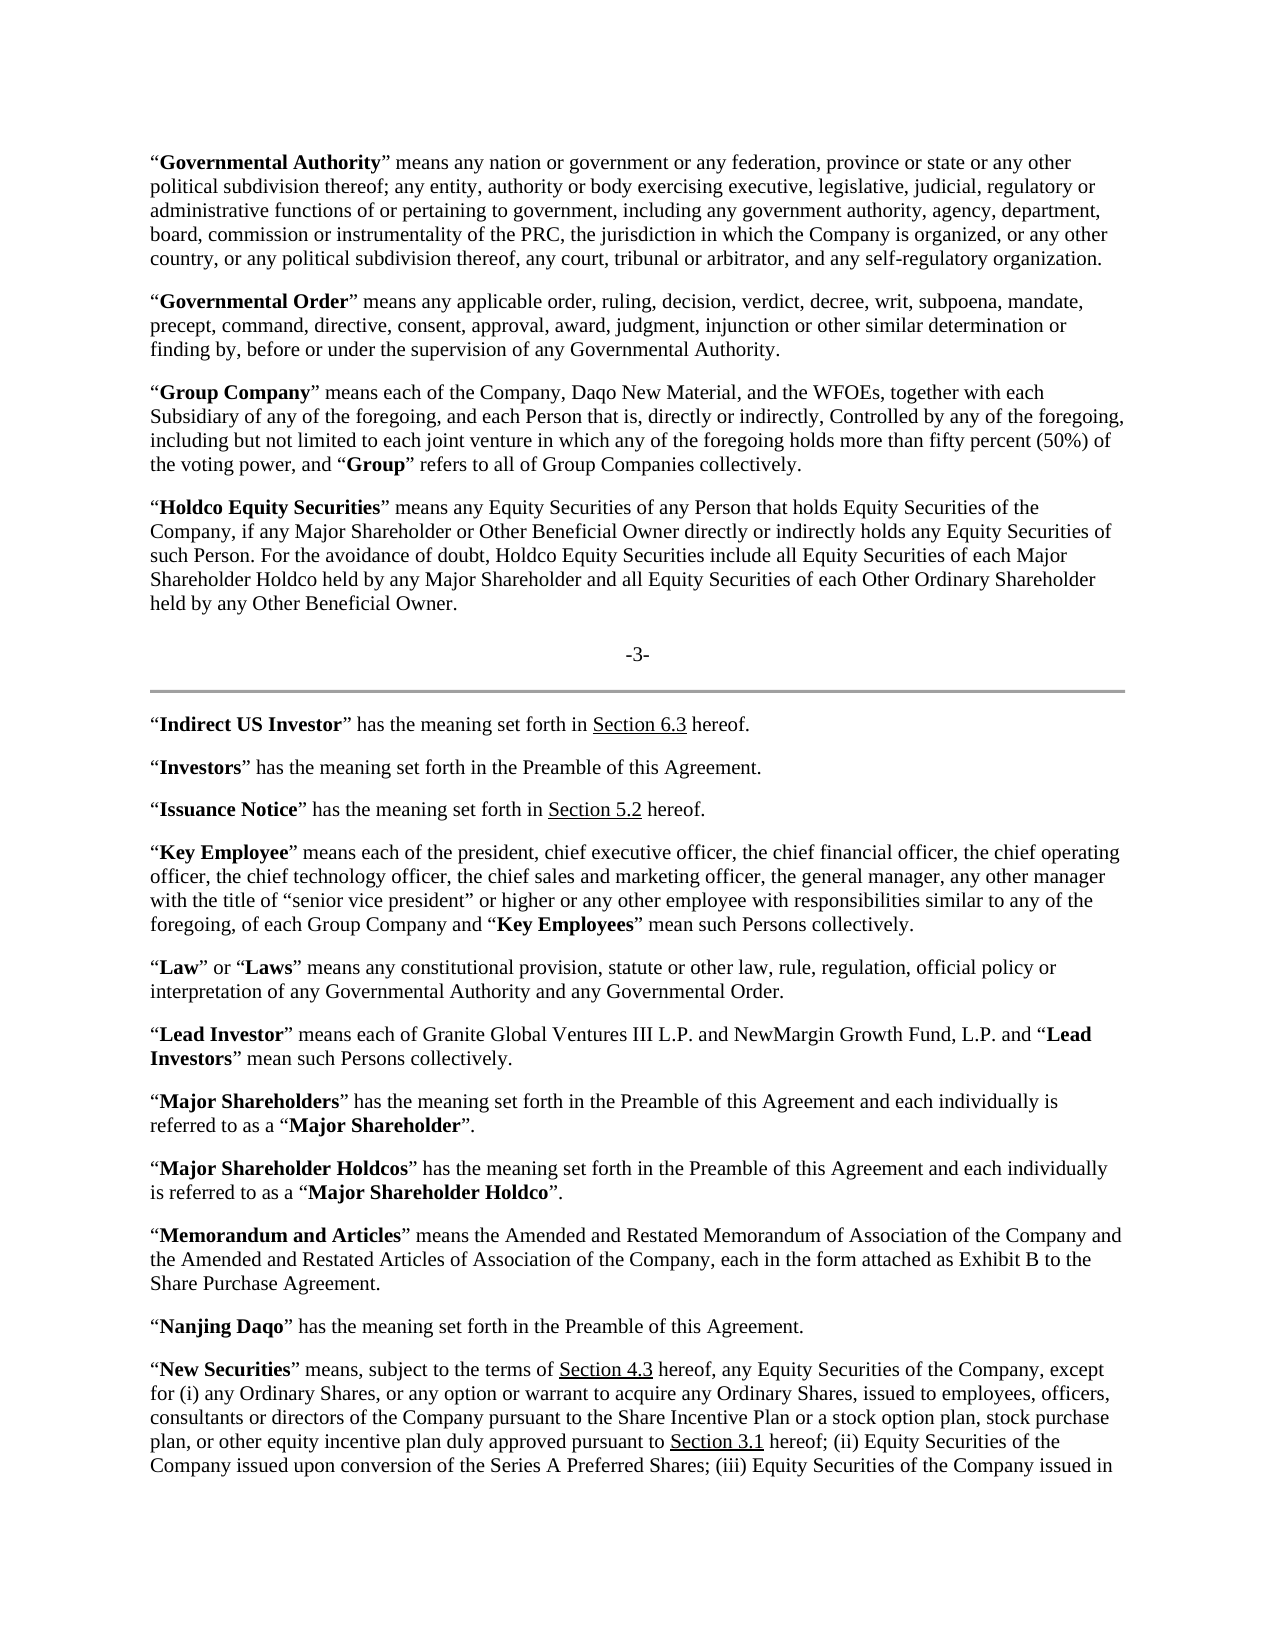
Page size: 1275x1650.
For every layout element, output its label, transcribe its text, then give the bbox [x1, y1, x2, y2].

text “Governmental Order” means any applicable order, ruling, decision, verdict, decree, writ, subpoena, mandate, precept, command, directive, consent, approval, award, judgment, injunction or other similar determination or finding by, before or under the supervision of any Governmental Authority. [150, 289, 1125, 361]
text “Investors” has the meaning set forth in the Preamble of this Agreement. [150, 754, 1125, 779]
text “Governmental Authority” means any nation or government or any federation, province or state or any other political subdivision thereof; any entity, authority or body exercising executive, legislative, judicial, regulatory or administrative functions of or pertaining to government, including any government authority, agency, department, board, commission or instrumentality of the PRC, the jurisdiction in which the Company is organized, or any other country, or any political subdivision thereof, any court, tribunal or arbitrator, and any self-regulatory organization. [150, 150, 1125, 270]
text “Holdco Equity Securities” means any Equity Securities of any Person that holds Equity Securities of the Company, if any Major Shareholder or Other Beneficial Owner directly or indirectly holds any Equity Securities of such Person. For the avoidance of doubt, Holdco Equity Securities include all Equity Securities of each Major Shareholder Holdco held by any Major Shareholder and all Equity Securities of each Other Ordinary Shareholder held by any Other Beneficial Owner. [150, 495, 1125, 615]
text “Law” or “Laws” means any constitutional provision, statute or other law, rule, regulation, official policy or interpretation of any Governmental Authority and any Governmental Order. [150, 955, 1125, 1003]
text “Major Shareholders” has the meaning set forth in the Preamble of this Agreement and each individually is referred to as a “Major Shareholder”. [150, 1089, 1125, 1137]
text “Memorandum and Articles” means the Amended and Restated Memorandum of Association of the Company and the Amended and Restated Articles of Association of the Company, each in the form attached as Exhibit B to the Share Purchase Agreement. [150, 1223, 1125, 1295]
text “Issuance Notice” has the meaning set forth in Section 5.2 hereof. [150, 797, 1125, 821]
text “Lead Investor” means each of Granite Global Ventures III L.P. and NewMargin Growth Fund, L.P. and “Lead Investors” mean such Persons collectively. [150, 1022, 1125, 1070]
text “Nanjing Daqo” has the meaning set forth in the Preamble of this Agreement. [150, 1314, 1125, 1338]
text -3- [150, 642, 1125, 666]
text “Indirect US Investor” has the meaning set forth in Section 6.3 hereof. [150, 693, 1125, 736]
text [150, 1356, 1125, 1477]
text “Major Shareholder Holdcos” has the meaning set forth in the Preamble of this Agreement and each individually is referred to as a “Major Shareholder Holdco”. [150, 1156, 1125, 1204]
text “Key Employee” means each of the president, chief executive officer, the chief financial officer, the chief operating officer, the chief technology officer, the chief sales and marketing officer, the general manager, any other manager with the title of “senior vice president” or higher or any other employee with responsibilities similar to any of the foregoing, of each Group Company and “Key Employees” mean such Persons collectively. [150, 840, 1125, 936]
text “Group Company” means each of the Company, Daqo New Material, and the WFOEs, together with each Subsidiary of any of the foregoing, and each Person that is, directly or indirectly, Controlled by any of the foregoing, including but not limited to each joint venture in which any of the foregoing holds more than fifty percent (50%) of the voting power, and “Group” refers to all of Group Companies collectively. [150, 380, 1125, 476]
